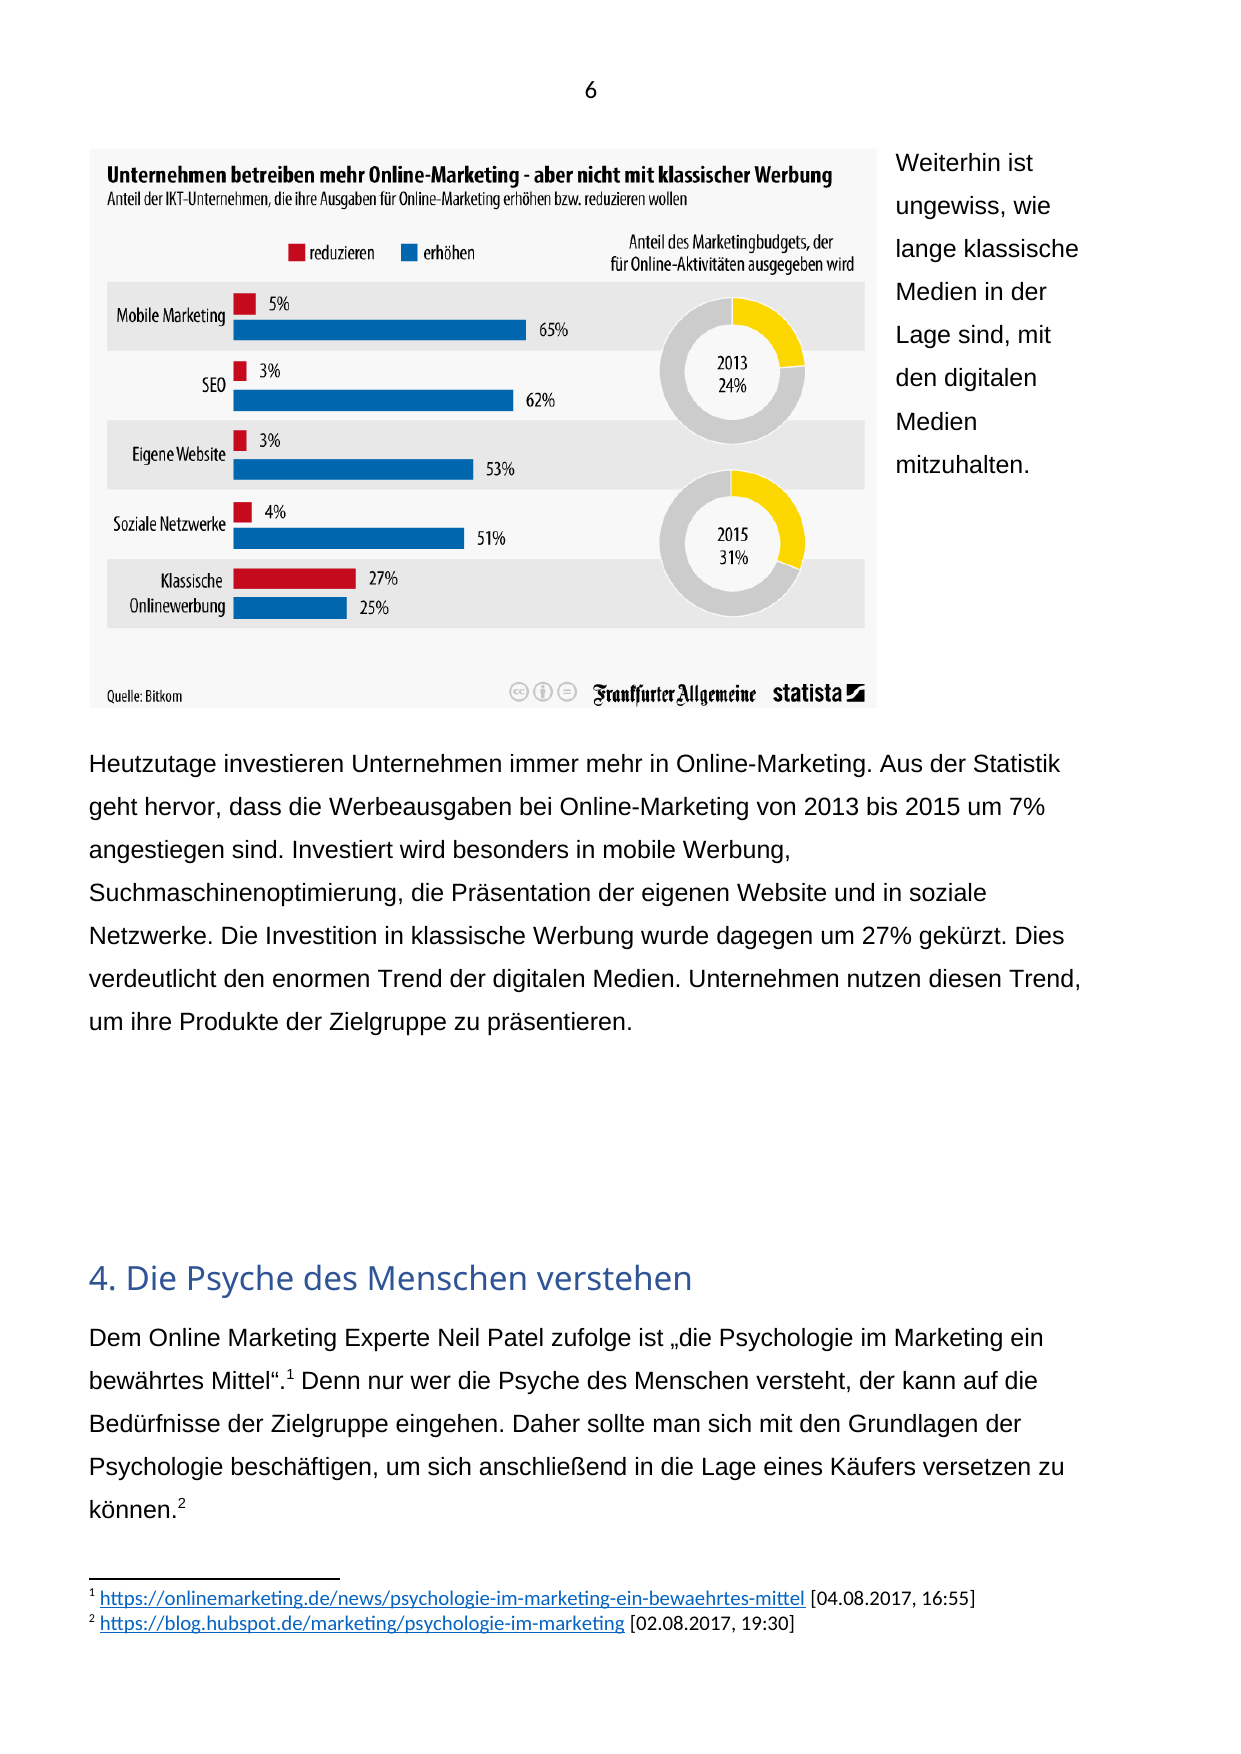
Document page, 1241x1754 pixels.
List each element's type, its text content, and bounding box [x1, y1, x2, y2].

text Dem Online Marketing Experte Neil Patel zufolge ist „die Psychologie im Marketing ein bewährtes Mittel“. Denn nur wer die Psyche des Menschen versteht, der kann auf die Bedürfnisse der Zielgruppe eingehen. Daher sollte man sich mit den Grundlagen der Psychologie beschäftigen, um sich anschließend in die Lage eines Käufers versetzen zu können. [89, 1323, 1092, 1524]
text Heutzutage investieren Unternehmen immer mehr in Online-Marketing. Aus der Statistik geht hervor, dass die Werbeausgaben bei Online-Marketing von 2013 bis 2015 um 7% angestiegen sind. Investiert wird besonders in mobile Werbung, Suchmaschinenoptimierung, die Präsentation der eigenen Website und in soziale Netzwerke. Die Investition in klassische Werbung wurde dagegen um 27% gekürzt. Dies verdeutlicht den enormen Trend der digitalen Medien. Unternehmen nutzen diesen Trend, um ihre Produkte der Zielgruppe zu präsentieren. [89, 748, 1092, 1036]
text Weiterhin ist ungewiss, wie lange klassische Medien in der Lage sind, mit den digitalen Medien mitzuhalten. [876, 148, 1092, 478]
picture [89, 148, 876, 707]
subtitle 4. Die Psyche des Menschen verstehen [89, 1255, 1092, 1300]
